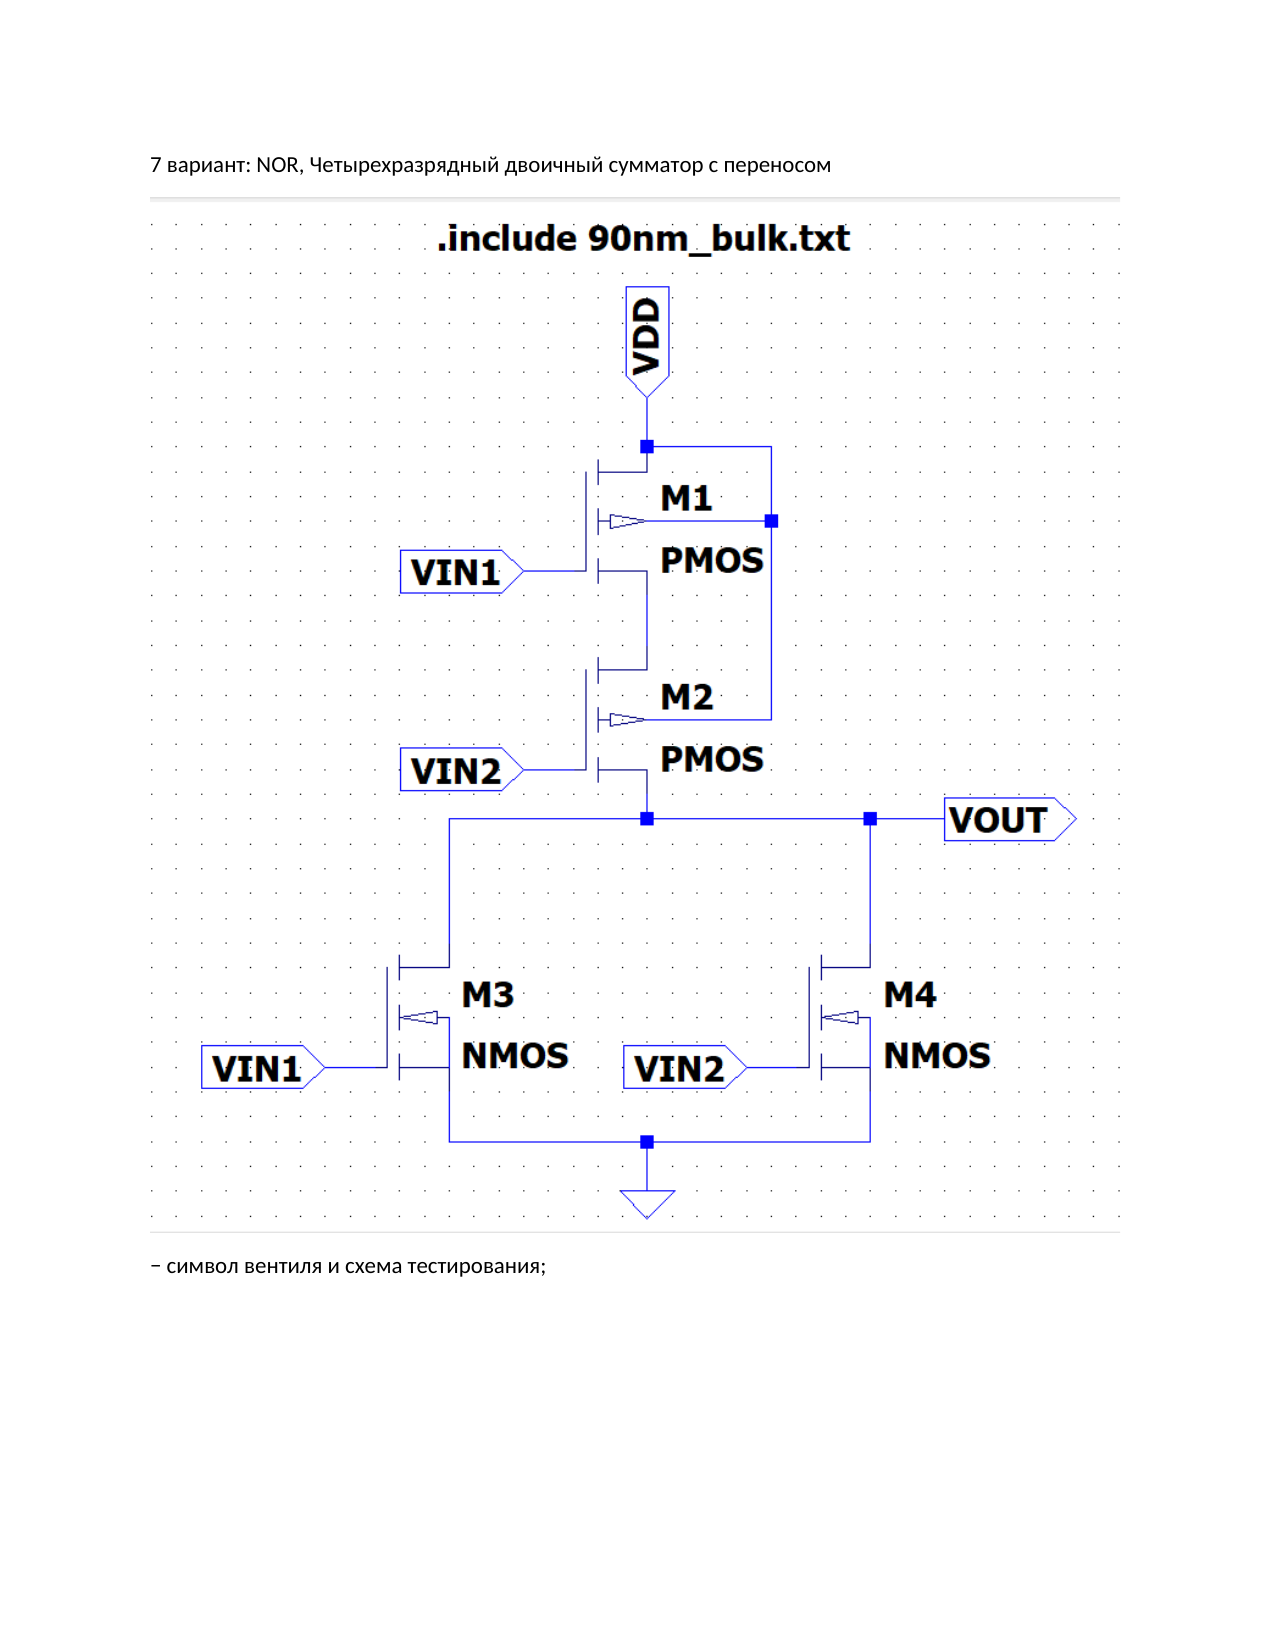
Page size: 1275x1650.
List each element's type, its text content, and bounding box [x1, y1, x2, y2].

text 7 вариант: NOR, Четырехразрядный двоичный сумматор с переносом [150, 150, 1125, 178]
text − символ вентиля и схема тестирования; [150, 1251, 1125, 1279]
picture [150, 196, 1121, 1233]
